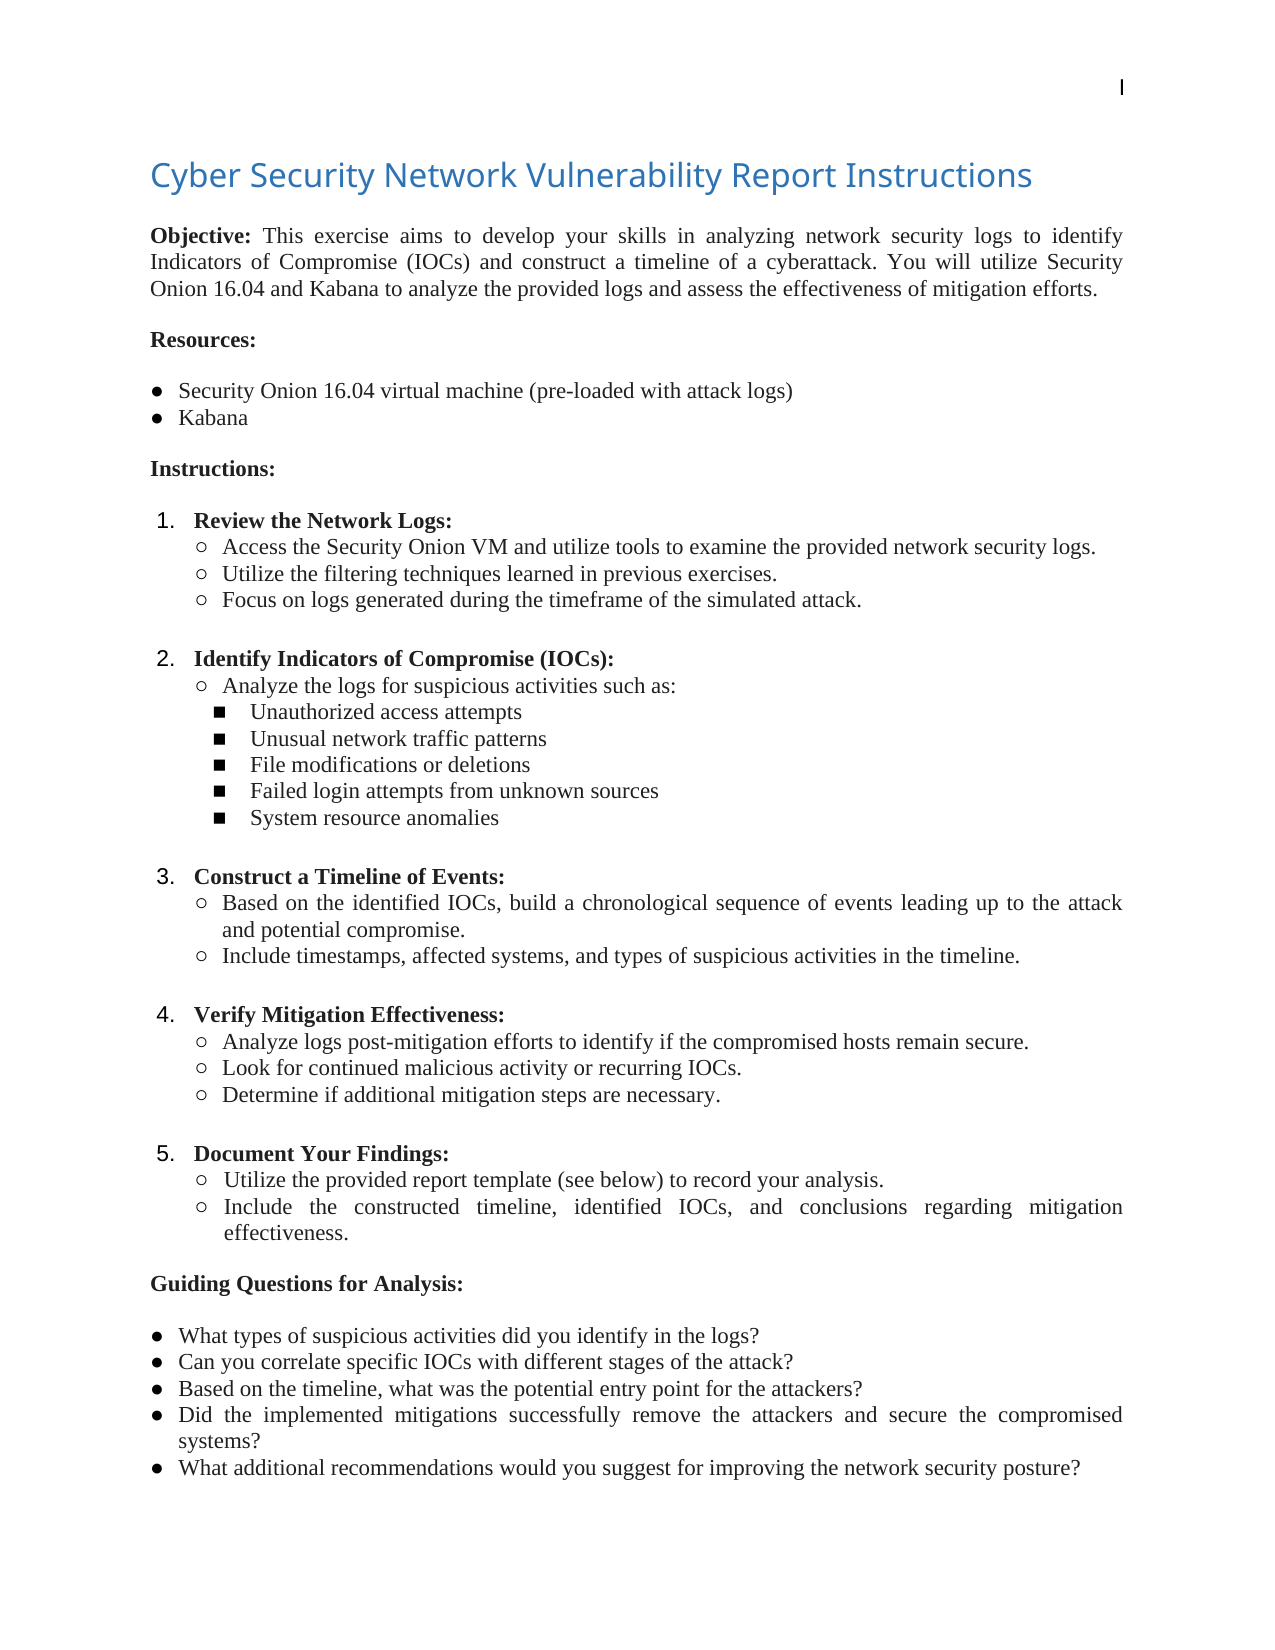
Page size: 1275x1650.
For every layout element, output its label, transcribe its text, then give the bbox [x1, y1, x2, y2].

list Determine if additional mitigation steps are necessary. [194, 1081, 1125, 1107]
list Analyze logs post-mitigation efforts to identify if the compromised hosts remain secure. [194, 1028, 1125, 1054]
list Utilize the filtering techniques learned in previous exercises. [194, 559, 1125, 586]
list Can you correlate specific IOCs with different stages of the attack? [150, 1348, 1125, 1375]
list Identify Indicators of Compromise (IOCs): [156, 645, 1125, 672]
text Objective: This exercise aims to develop your skills in analyzing network security logs to identify Indicators of Compromise (IOCs) and construct a timeline of a cyberattack. You will utilize Security Onion 16.04 and Kabana to analyze the provided logs and assess the effectiveness of mitigation efforts. [150, 222, 1125, 301]
list Kabana [150, 404, 1125, 430]
list Utilize the provided report template (see below) to record your analysis. [194, 1166, 1125, 1193]
list Verify Mitigation Effectiveness: [156, 1001, 1125, 1028]
list System resource anomalies [212, 804, 1125, 830]
list Based on the identified IOCs, build a chronological sequence of events leading up to the attack and potential compromise. [194, 889, 1125, 942]
list Look for continued malicious activity or recurring IOCs. [194, 1054, 1125, 1081]
list Unauthorized access attempts [212, 698, 1125, 724]
list Based on the timeline, what was the potential entry point for the attackers? [150, 1375, 1125, 1401]
text Resources: [150, 326, 1125, 352]
subtitle Cyber Security Network Vulnerability Report Instructions [150, 152, 1125, 197]
list Review the Network Logs: [156, 507, 1125, 533]
list Focus on logs generated during the timeframe of the simulated attack. [194, 586, 1125, 612]
list File modifications or deletions [212, 751, 1125, 777]
text Guiding Questions for Analysis: [150, 1270, 1125, 1297]
list Did the implemented mitigations successfully remove the attackers and secure the compromised systems? [150, 1401, 1125, 1454]
list What types of suspicious activities did you identify in the logs? [150, 1322, 1125, 1348]
list What additional recommendations would you suggest for improving the network security posture? [150, 1454, 1125, 1480]
list Failed login attempts from unknown sources [212, 777, 1125, 804]
list Unusual network traffic patterns [212, 724, 1125, 751]
list Include timestamps, affected systems, and types of suspicious activities in the timeline. [194, 942, 1125, 969]
list Access the Security Onion VM and utilize tools to examine the provided network security logs. [194, 533, 1125, 559]
list Document Your Findings: [156, 1140, 1125, 1166]
list Construct a Timeline of Events: [156, 863, 1125, 889]
list Include the constructed timeline, identified IOCs, and conclusions regarding mitigation effectiveness. [194, 1193, 1125, 1245]
list Security Onion 16.04 virtual machine (pre-loaded with attack logs) [150, 377, 1125, 404]
list Analyze the logs for suspicious activities such as: [194, 672, 1125, 698]
text Instructions: [150, 455, 1125, 482]
